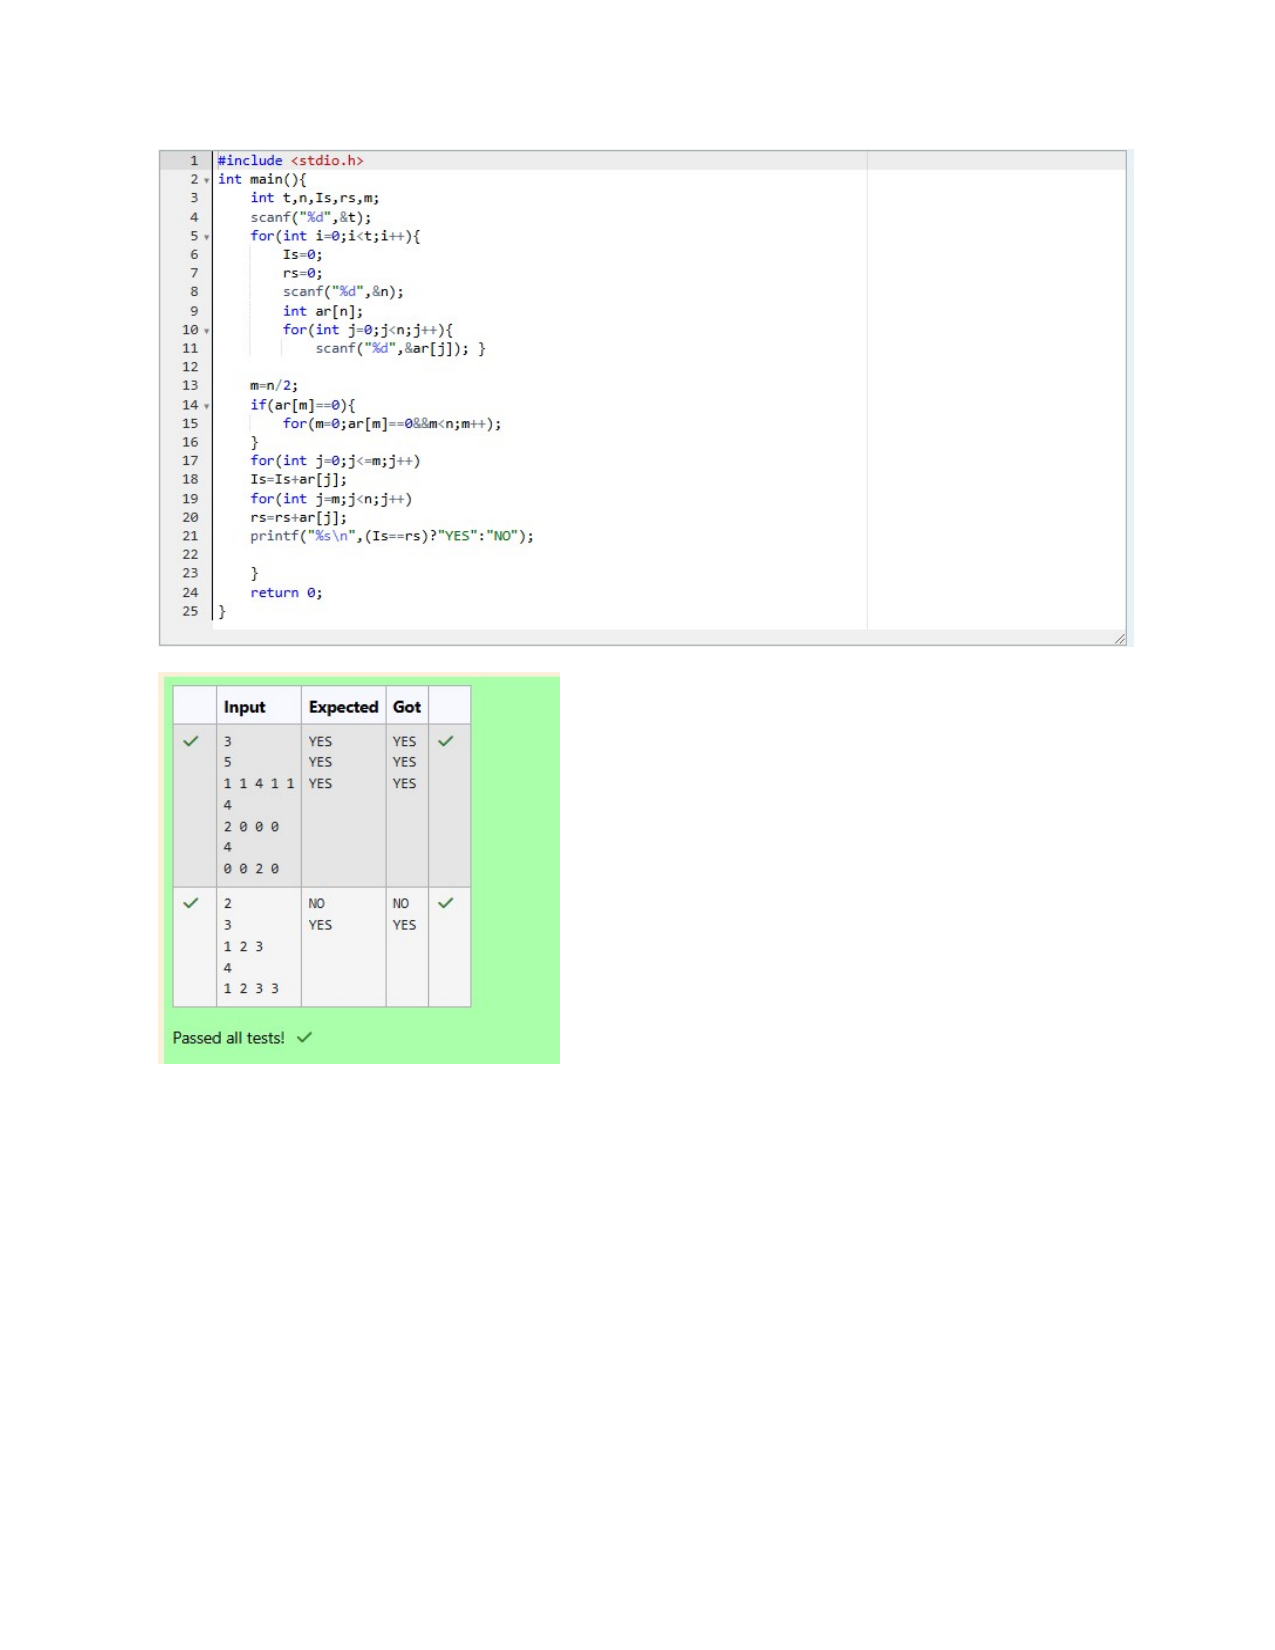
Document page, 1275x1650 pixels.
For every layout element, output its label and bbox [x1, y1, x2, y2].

picture [158, 672, 560, 1064]
picture [158, 149, 1134, 647]
